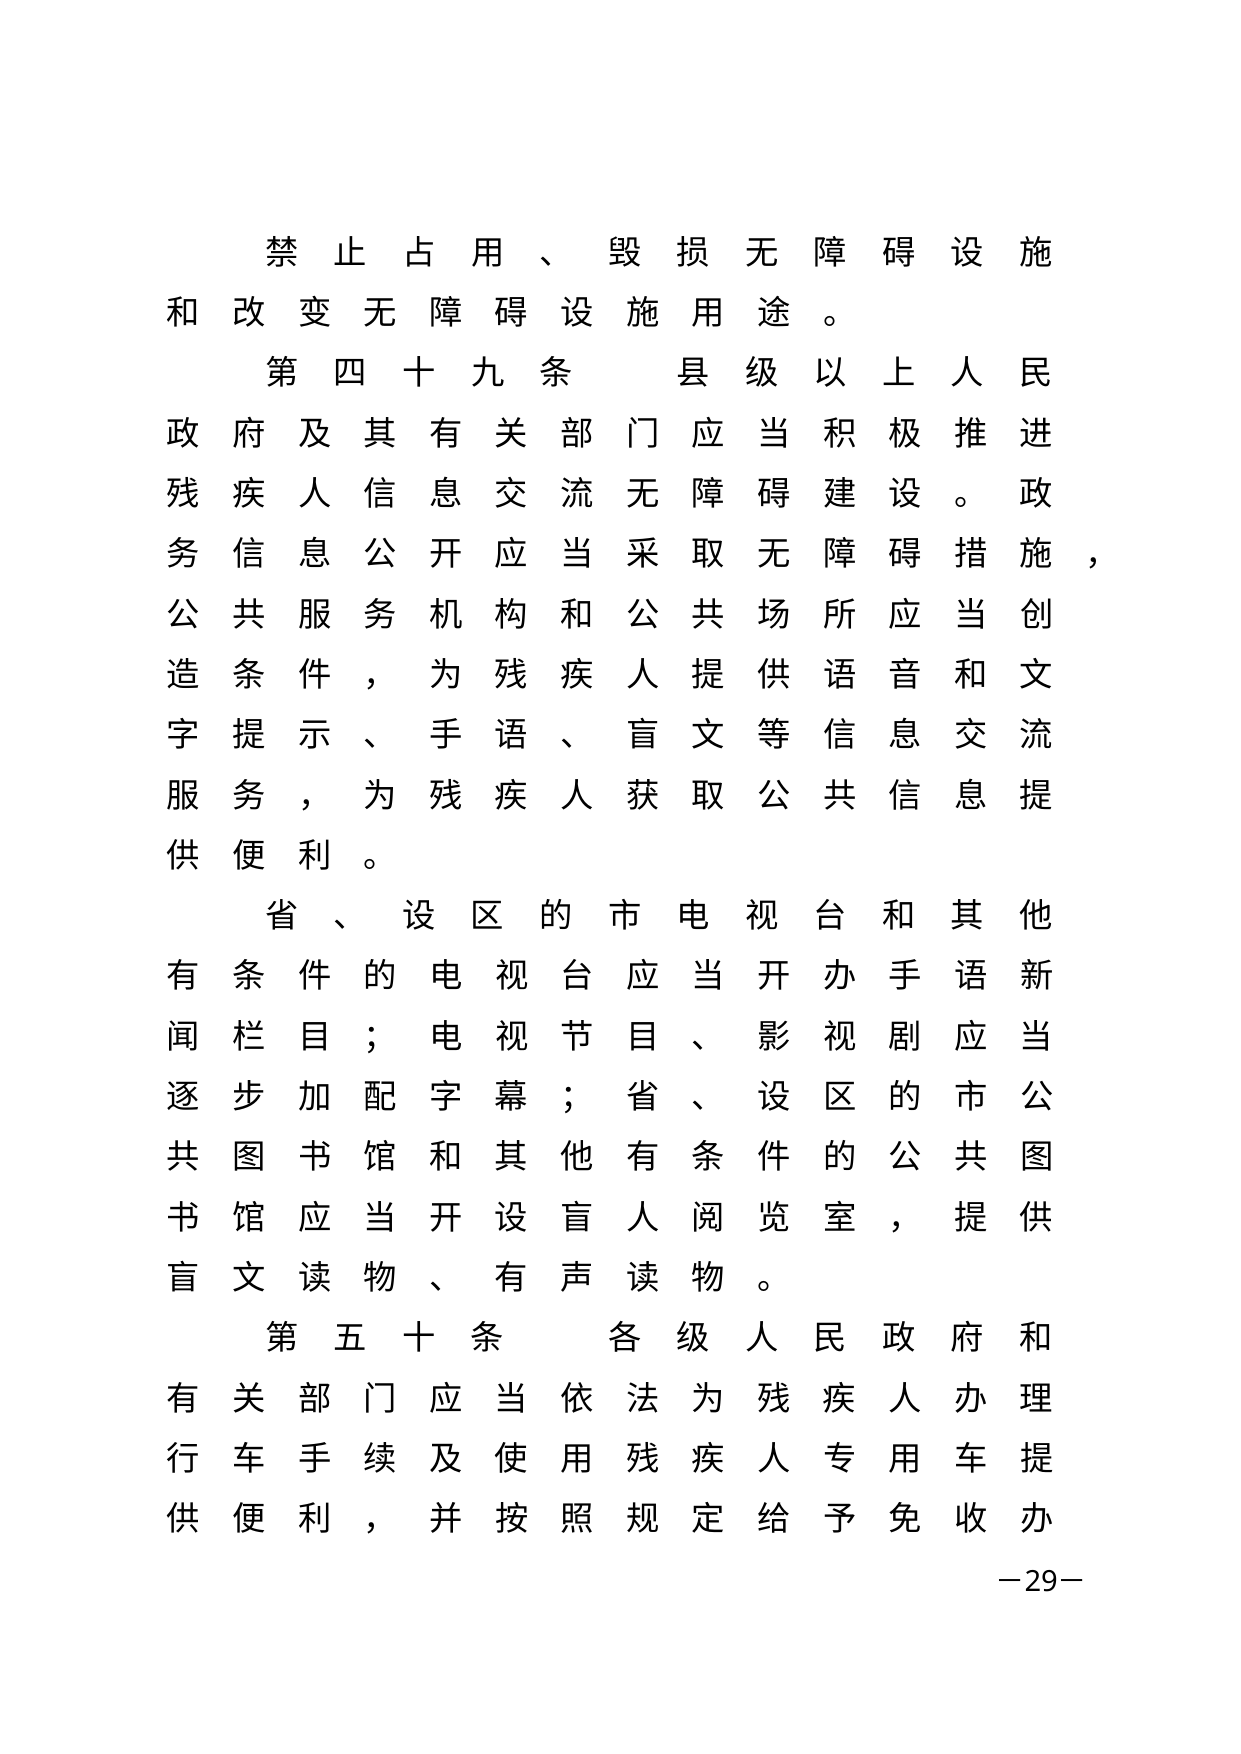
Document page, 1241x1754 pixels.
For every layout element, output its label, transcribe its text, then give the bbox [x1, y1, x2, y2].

text 第四十九条 县级以上人民政府及其有关部门应当积极推进残疾人信息交流无障碍建设。政务信息公开应当采取无障碍措施，公共服务机构和公共场所应当创造条件，为残疾人提供语音和文字提示、手语、盲文等信息交流服务，为残疾人获取公共信息提供便利。 [167, 340, 1085, 883]
text 第五十条 各级人民政府和有关部门应当依法为残疾人办理行车手续及使用残疾人专用车提供便利，并按照规定给予免收办证费用等优惠。 [167, 1305, 1085, 1546]
text 禁止占用、毁损无障碍设施和改变无障碍设施用途。 [167, 219, 1085, 340]
text 省、设区的市电视台和其他有条件的电视台应当开办手语新闻栏目；电视节目、影视剧应当逐步加配字幕；省、设区的市公共图书馆和其他有条件的公共图书馆应当开设盲人阅览室，提供盲文读物、有声读物。 [167, 883, 1085, 1305]
